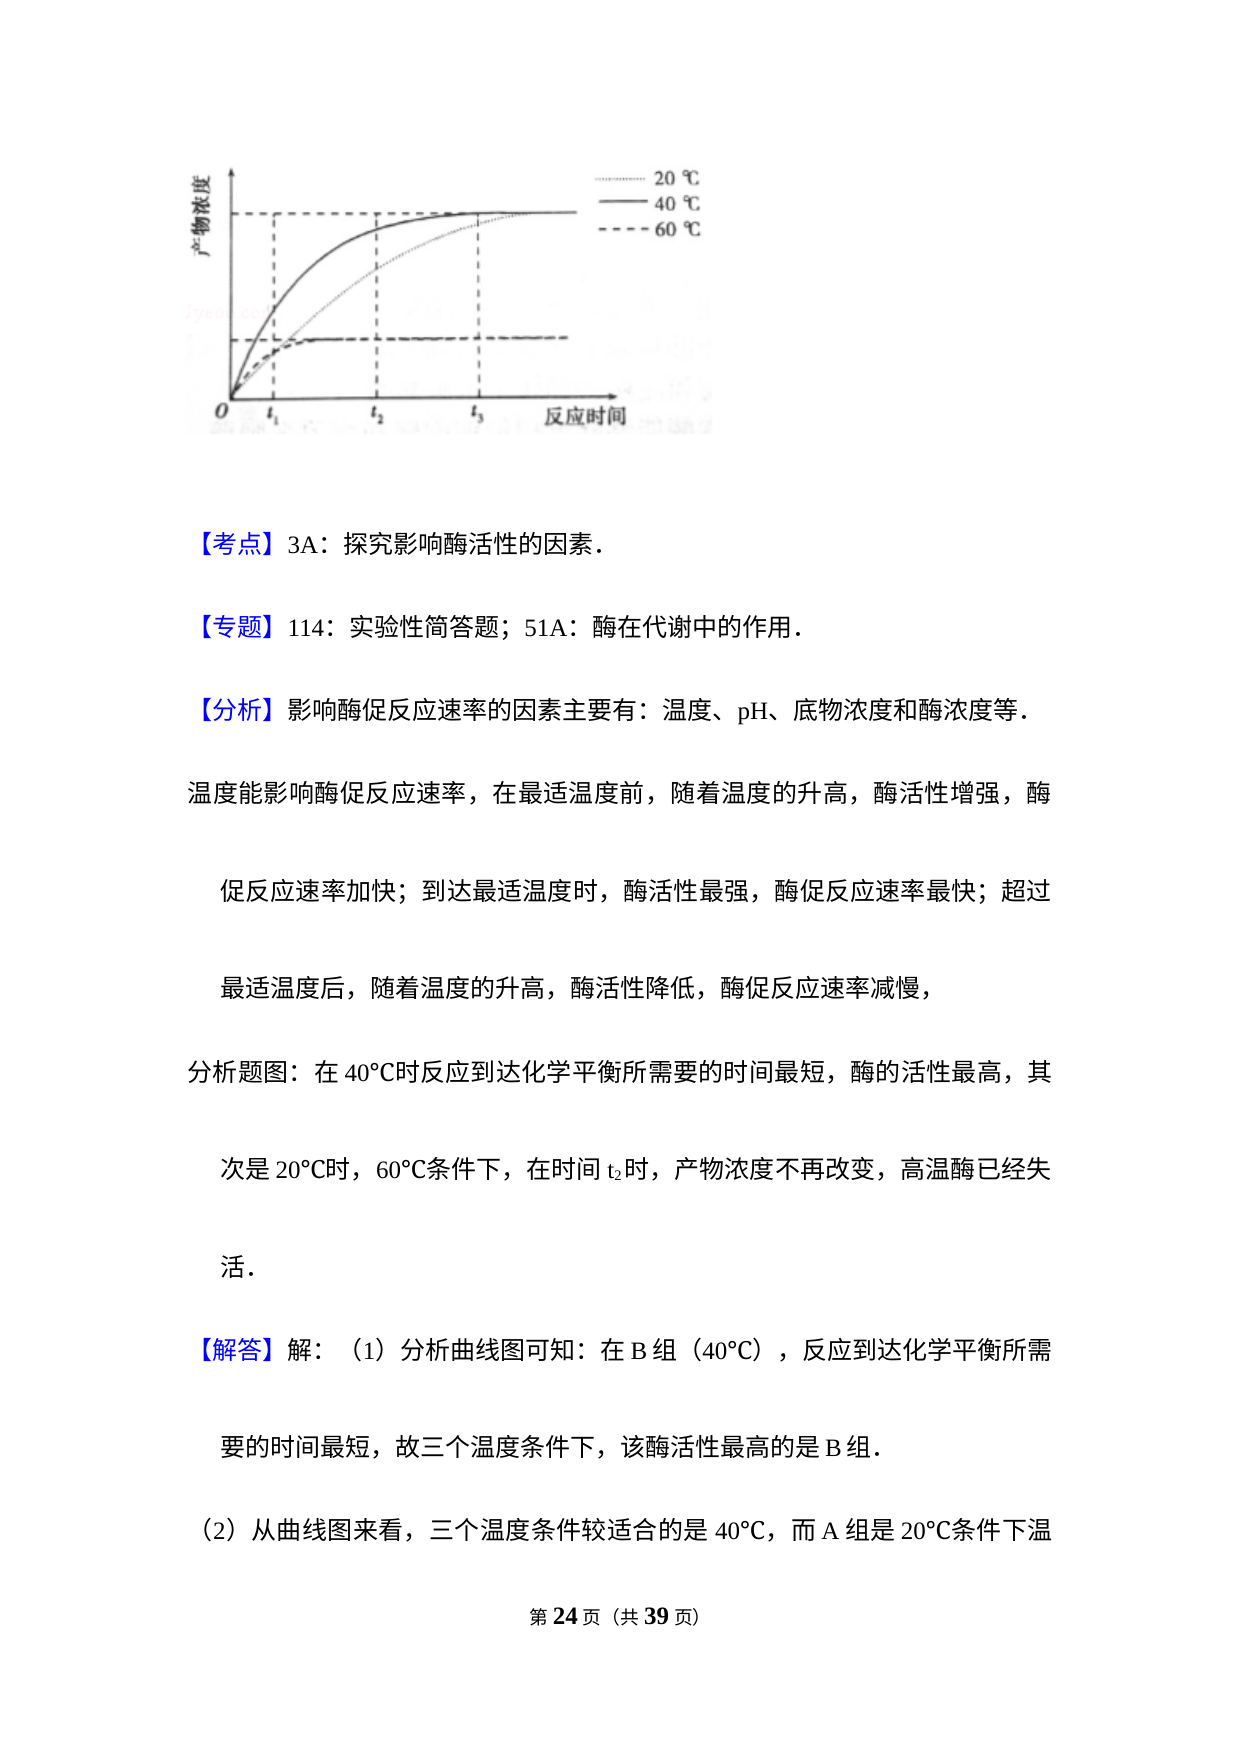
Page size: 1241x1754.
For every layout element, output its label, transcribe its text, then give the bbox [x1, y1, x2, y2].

text 【考点】3A：探究影响酶活性的因素．菁优网版权所有 [187, 510, 1053, 575]
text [187, 1496, 1053, 1561]
picture [183, 161, 717, 439]
text 【解答】解：（1）分析曲线图可知：在B组（40℃），反应到达化学平衡所需要的时间最短，故三个温度条件下，该酶活性最高的是B组． [187, 1316, 1053, 1478]
text 【分析】影响酶促反应速率的因素主要有：温度、pH、底物浓度和酶浓度等． [187, 676, 1053, 741]
text 【专题】114：实验性简答题；51A：酶在代谢中的作用． [187, 593, 1053, 658]
text 温度能影响酶促反应速率，在最适温度前，随着温度的升高，酶活性增强，酶促反应速率加快；到达最适温度时，酶活性最强，酶促反应速率最快；超过最适温度后，随着温度的升高，酶活性降低，酶促反应速率减慢， [187, 759, 1053, 1019]
text 分析题图：在40℃时反应到达化学平衡所需要的时间最短，酶的活性最高，其次是20℃时，60℃条件下，在时间t2时，产物浓度不再改变，高温酶已经失活． [187, 1038, 1053, 1298]
